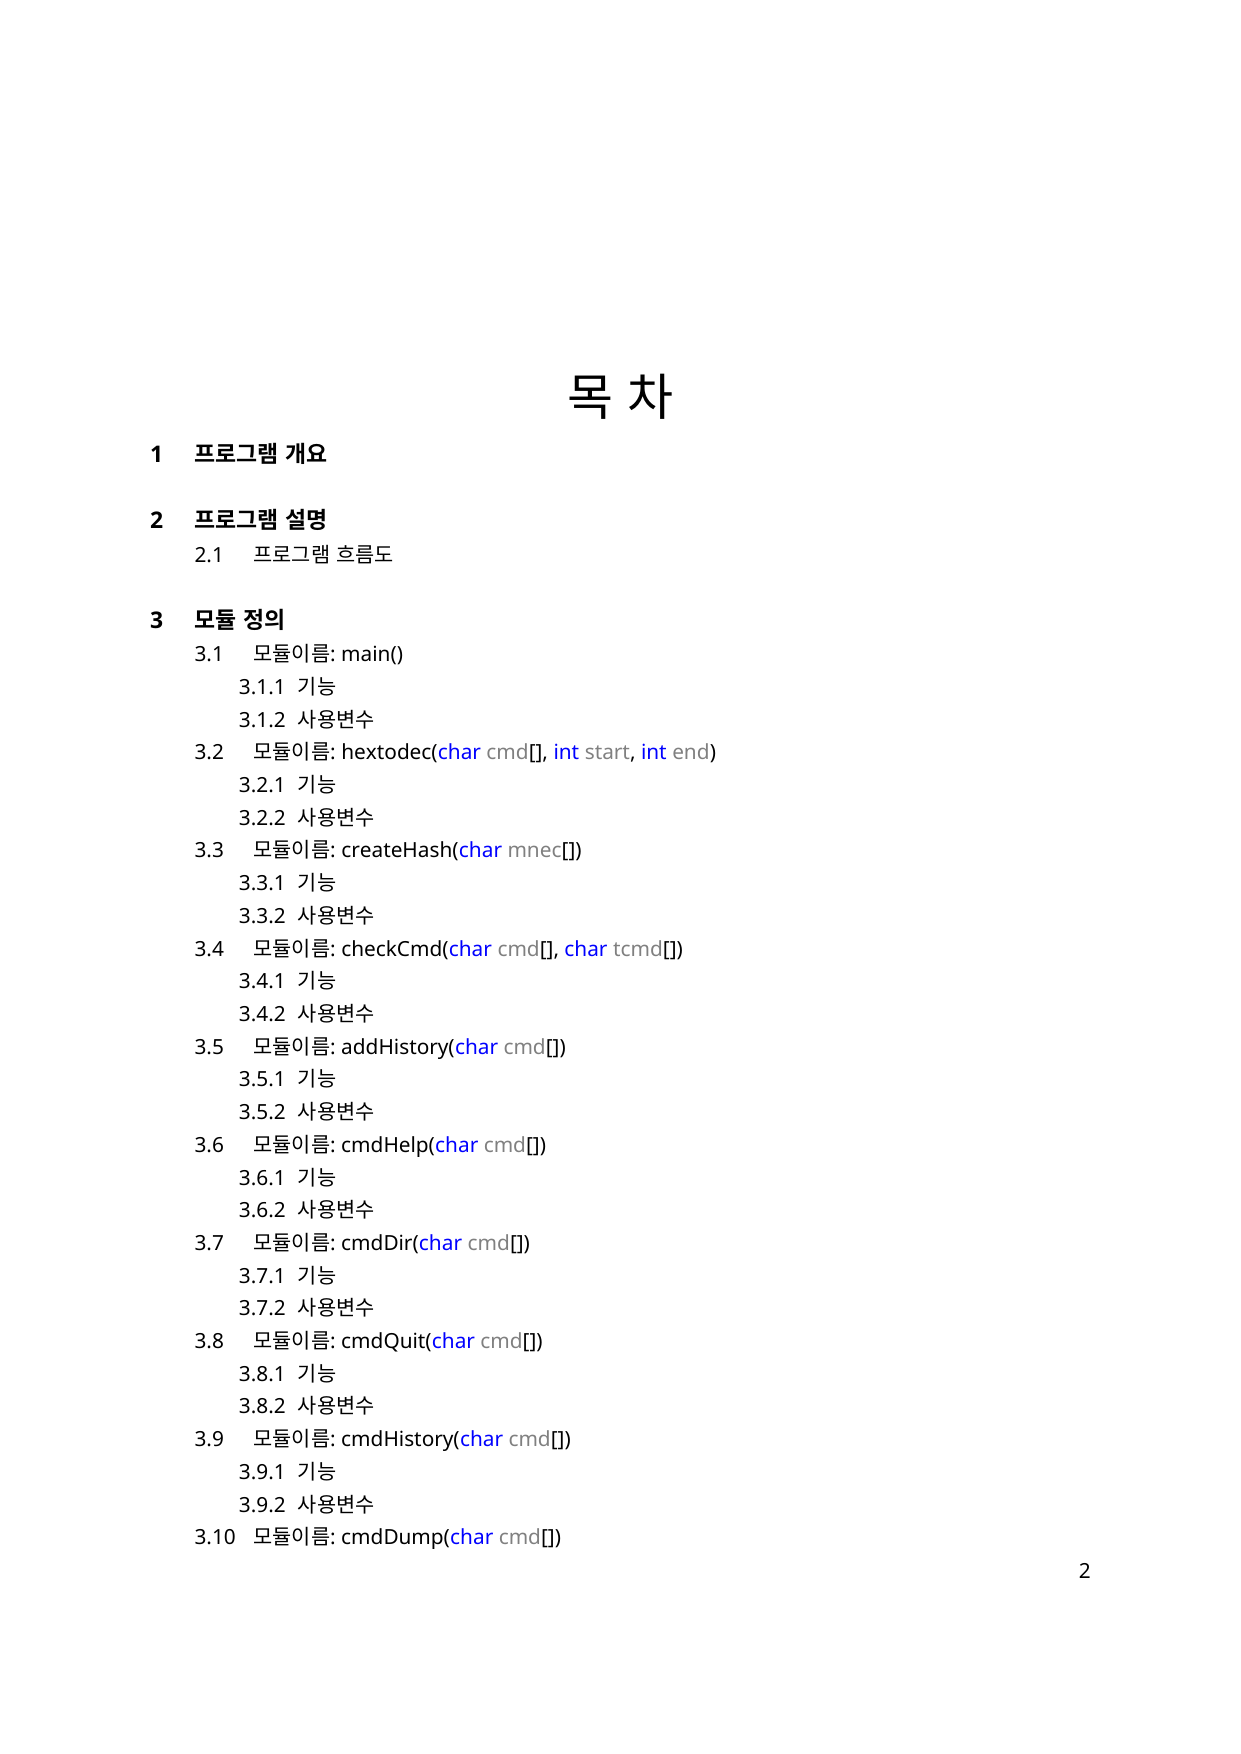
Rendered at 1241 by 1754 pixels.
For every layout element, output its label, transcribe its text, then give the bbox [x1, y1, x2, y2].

list 모듈이름: cmdHistory(char cmd[]) [194, 1422, 1090, 1453]
list 프로그램 설명 [150, 502, 1090, 536]
list 사용변수 [239, 899, 1090, 929]
list 사용변수 [239, 703, 1090, 733]
list 프로그램 개요 [150, 436, 1090, 469]
list 모듈이름: main() [194, 637, 1090, 668]
list 프로그램 흐름도 [194, 538, 1090, 568]
list 사용변수 [239, 801, 1090, 831]
text 목 차 [150, 358, 1090, 430]
list 기능 [239, 768, 1090, 799]
list 기능 [239, 964, 1090, 995]
list 모듈이름: createHash(char mnec[]) [194, 834, 1090, 864]
list 모듈이름: checkCmd(char cmd[], char tcmd[]) [194, 932, 1090, 962]
list 기능 [239, 1063, 1090, 1093]
list 모듈이름: cmdQuit(char cmd[]) [194, 1324, 1090, 1355]
list 기능 [239, 1357, 1090, 1387]
list 기능 [239, 866, 1090, 897]
list 기능 [239, 1161, 1090, 1191]
list 기능 [239, 1455, 1090, 1486]
list 모듈이름: addHistory(char cmd[]) [194, 1030, 1090, 1060]
list 모듈이름: hextodec(char cmd[], int start, int end) [194, 736, 1090, 766]
list 사용변수 [239, 997, 1090, 1028]
list 사용변수 [239, 1390, 1090, 1420]
list 기능 [239, 670, 1090, 701]
list 모듈이름: cmdDir(char cmd[]) [194, 1226, 1090, 1257]
list 기능 [239, 1259, 1090, 1289]
list 모듈이름: cmdHelp(char cmd[]) [194, 1128, 1090, 1158]
list 사용변수 [239, 1292, 1090, 1322]
list 사용변수 [239, 1488, 1090, 1518]
list 모듈이름: cmdDump(char cmd[]) [194, 1521, 1090, 1551]
list 사용변수 [239, 1193, 1090, 1224]
list 사용변수 [239, 1095, 1090, 1126]
list 모듈 정의 [150, 602, 1090, 635]
